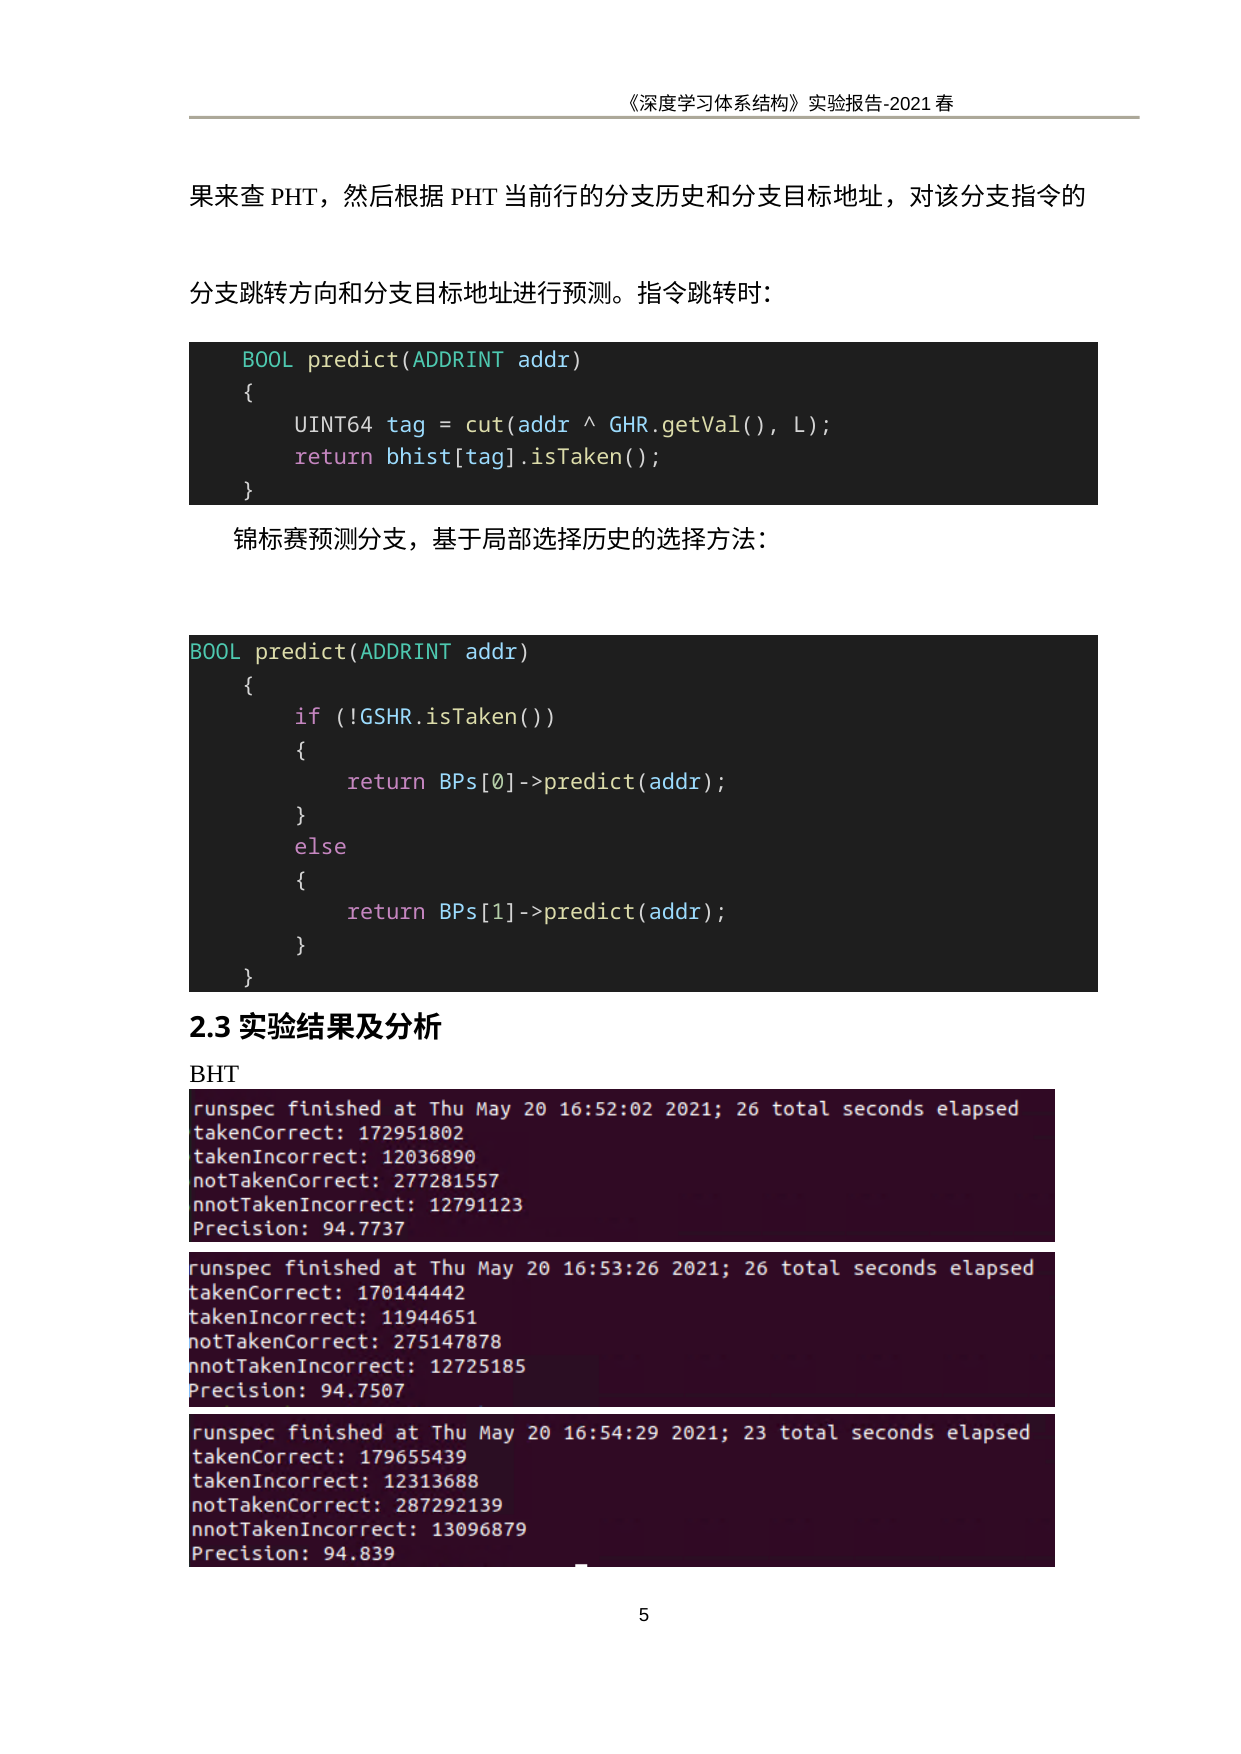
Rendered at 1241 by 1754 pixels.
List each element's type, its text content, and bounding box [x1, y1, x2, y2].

text } [189, 472, 1098, 505]
picture [189, 1252, 1055, 1407]
text { [189, 375, 1098, 407]
text return bhist[tag].isTaken(); [189, 440, 1098, 472]
text BHT [189, 1057, 1098, 1090]
picture [189, 1089, 1055, 1242]
text } [189, 797, 1098, 830]
text return BPs[1]->predict(addr); [189, 895, 1098, 927]
text else [189, 830, 1098, 862]
text if (!GSHR.isTaken()) [189, 700, 1098, 732]
text { [189, 862, 1098, 895]
text BOOL predict(ADDRINT addr) [189, 342, 1098, 375]
subtitle 2.3 实验结果及分析 [189, 992, 1098, 1057]
text BOOL predict(ADDRINT addr) [189, 635, 1098, 667]
text { [189, 732, 1098, 765]
picture [189, 1414, 1055, 1567]
text 锦标赛预测分支，基于局部选择历史的选择方法： [189, 505, 1088, 570]
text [189, 162, 1088, 324]
text } [189, 927, 1098, 960]
text { [189, 667, 1098, 700]
text } [189, 960, 1098, 992]
text UINT64 tag = cut(addr ^ GHR.getVal(), L); [189, 407, 1098, 440]
text return BPs[0]->predict(addr); [189, 765, 1098, 797]
